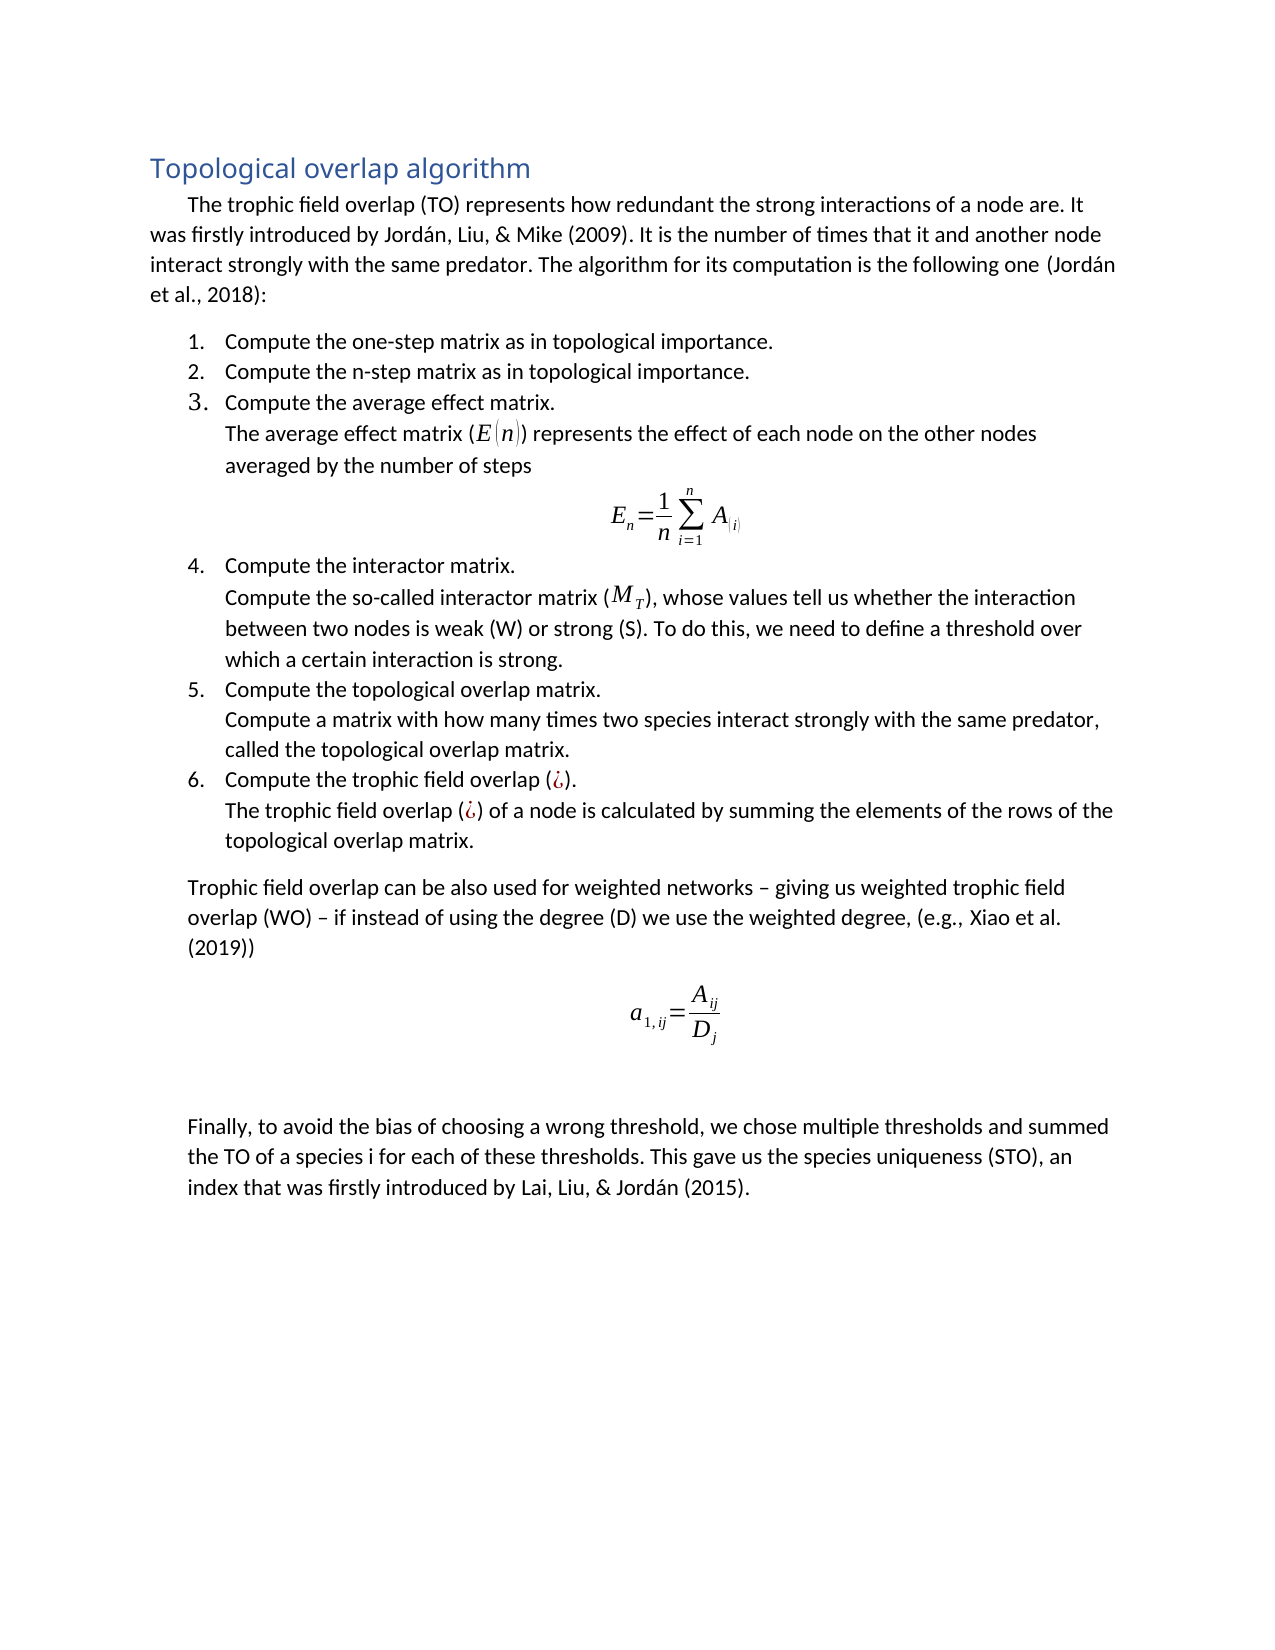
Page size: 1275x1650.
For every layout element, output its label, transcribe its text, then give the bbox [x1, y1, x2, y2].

list Compute the average effect matrix. The average effect matrix () represents the effect of each node on the other nodes averaged by the number of steps [187, 388, 1125, 479]
list Compute the interactor matrix. Compute the so-called interactor matrix (), whose values tell us whether the interaction between two nodes is weak (W) or strong (S). To do this, we need to define a threshold over which a certain interaction is strong. [187, 551, 1125, 673]
text Finally, to avoid the bias of choosing a wrong threshold, we chose multiple thresholds and summed the TO of a species i for each of these thresholds. This gave us the species uniqueness (STO), an index that was firstly introduced by Lai, Liu, & Jordán (2015). [187, 1112, 1125, 1201]
list Compute the trophic field overlap (). The trophic field overlap () of a node is calculated by summing the elements of the rows of the topological overlap matrix. [187, 766, 1125, 854]
subtitle Topological overlap algorithm [150, 150, 1125, 187]
list Compute the n-step matrix as in topological importance. [187, 357, 1125, 386]
text The trophic field overlap (TO) represents how redundant the strong interactions of a node are. It was firstly introduced by Jordán, Liu, & Mike (2009). It is the number of times that it and another node interact strongly with the same predator. The algorithm for its computation is the following one (Jordán et al., 2018): [150, 190, 1125, 308]
list Compute the topological overlap matrix. Compute a matrix with how many times two species interact strongly with the same predator, called the topological overlap matrix. [187, 675, 1125, 763]
list Compute the one-step matrix as in topological importance. [187, 327, 1125, 355]
text Trophic field overlap can be also used for weighted networks – giving us weighted trophic field overlap (WO) – if instead of using the degree (D) we use the weighted degree, (e.g., Xiao et al. (2019)) [187, 873, 1125, 961]
